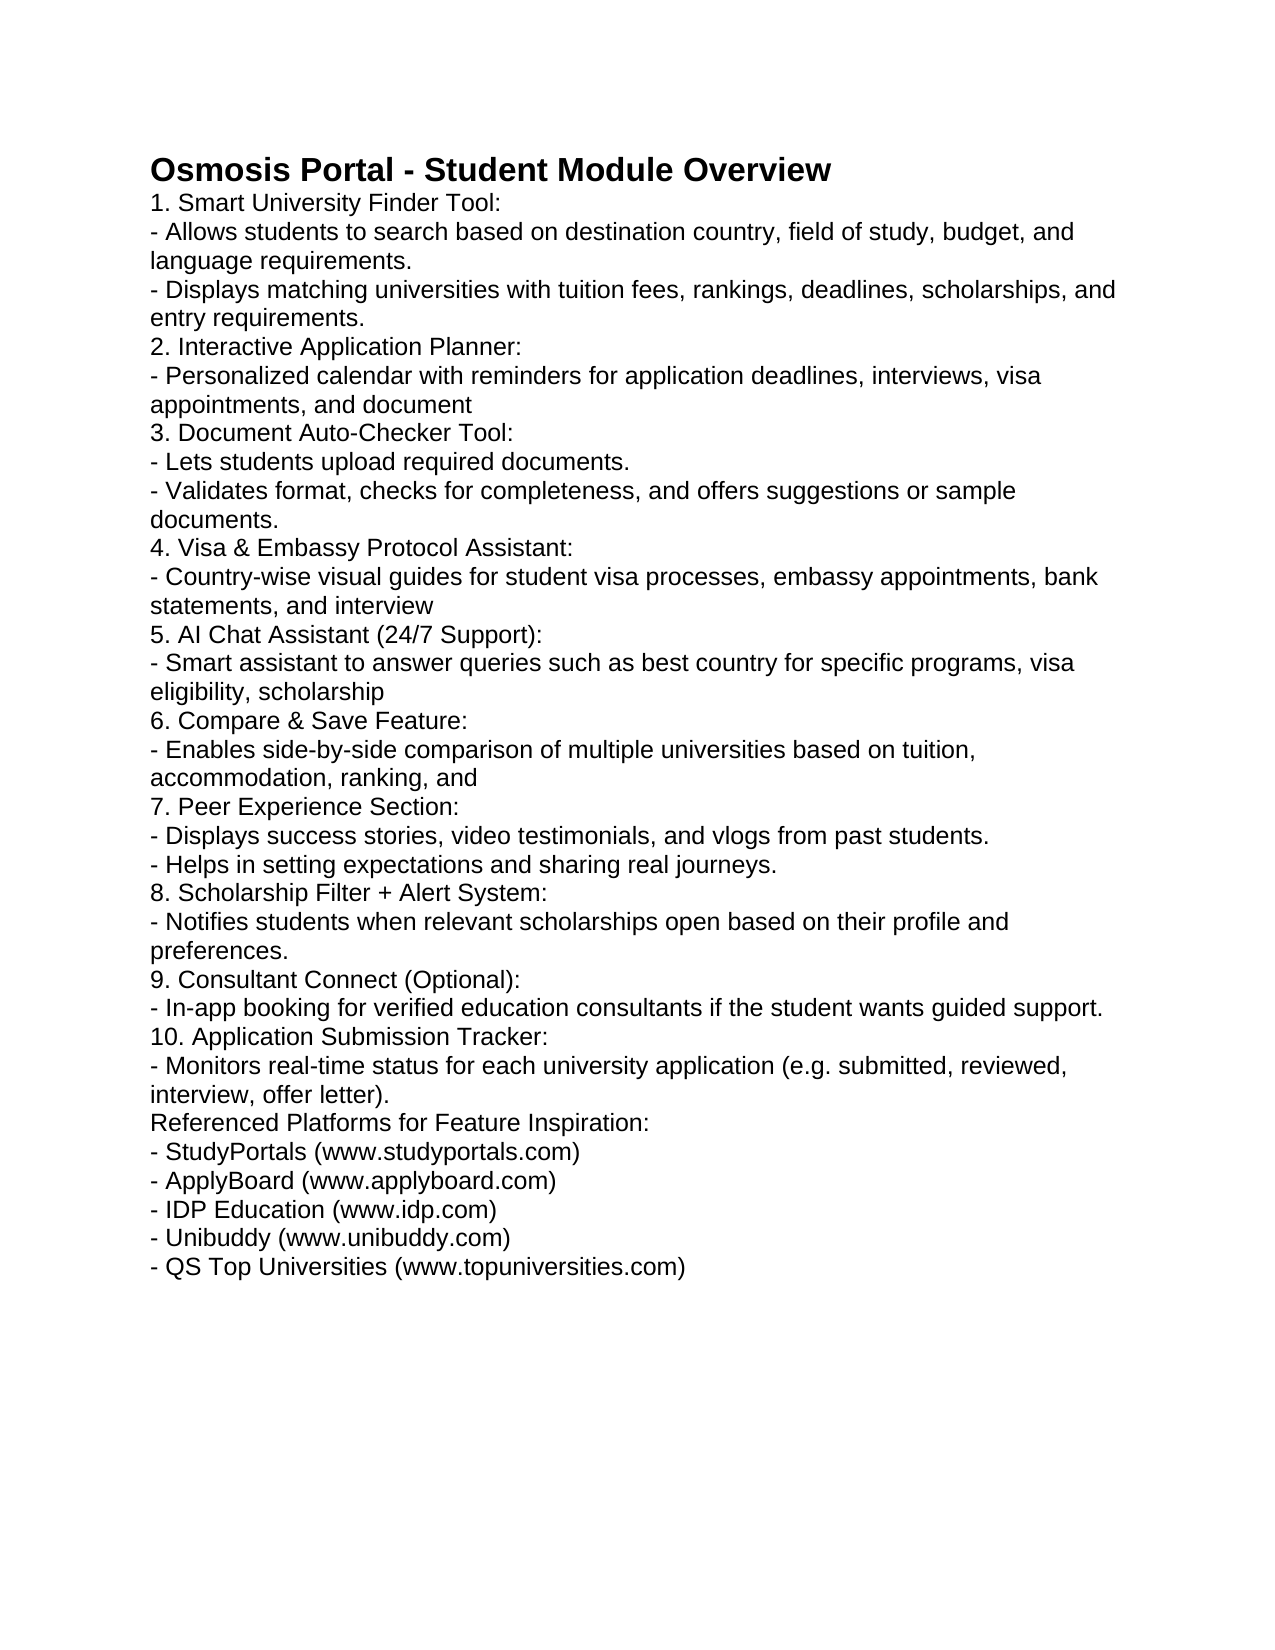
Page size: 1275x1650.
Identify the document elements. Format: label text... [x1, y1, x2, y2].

text - ApplyBoard (www.applyboard.com) [150, 1166, 1125, 1195]
text - Personalized calendar with reminders for application deadlines, interviews, visa appointments, and document [150, 361, 1125, 418]
text - StudyPortals (www.studyportals.com) [150, 1137, 1125, 1166]
text 4. Visa & Embassy Protocol Assistant: [150, 533, 1125, 562]
text 1. Smart University Finder Tool: [150, 188, 1125, 217]
text - Country-wise visual guides for student visa processes, embassy appointments, bank statements, and interview [150, 562, 1125, 620]
text 6. Compare & Save Feature: [150, 706, 1125, 735]
text 3. Document Auto-Checker Tool: [150, 418, 1125, 447]
text 2. Interactive Application Planner: [150, 332, 1125, 361]
text - Helps in setting expectations and sharing real journeys. [150, 850, 1125, 878]
text - In-app booking for verified education consultants if the student wants guided support. [150, 993, 1125, 1022]
text - Notifies students when relevant scholarships open based on their profile and preferences. [150, 907, 1125, 965]
text - QS Top Universities (www.topuniversities.com) [150, 1252, 1125, 1281]
text - Displays matching universities with tuition fees, rankings, deadlines, scholarships, and entry requirements. [150, 275, 1125, 332]
text - Smart assistant to answer queries such as best country for specific programs, visa eligibility, scholarship [150, 648, 1125, 706]
text - Monitors real-time status for each university application (e.g. submitted, reviewed, interview, offer letter). [150, 1051, 1125, 1108]
text Referenced Platforms for Feature Inspiration: [150, 1108, 1125, 1137]
text - Allows students to search based on destination country, field of study, budget, and language requirements. [150, 217, 1125, 275]
text 7. Peer Experience Section: [150, 792, 1125, 821]
text - Enables side-by-side comparison of multiple universities based on tuition, accommodation, ranking, and [150, 735, 1125, 792]
text - Unibuddy (www.unibuddy.com) [150, 1223, 1125, 1252]
text - Displays success stories, video testimonials, and vlogs from past students. [150, 821, 1125, 850]
text 10. Application Submission Tracker: [150, 1022, 1125, 1051]
text Osmosis Portal - Student Module Overview [150, 150, 1125, 188]
text - Validates format, checks for completeness, and offers suggestions or sample documents. [150, 476, 1125, 533]
text 8. Scholarship Filter + Alert System: [150, 878, 1125, 907]
text 5. AI Chat Assistant (24/7 Support): [150, 620, 1125, 648]
text 9. Consultant Connect (Optional): [150, 965, 1125, 993]
text - Lets students upload required documents. [150, 447, 1125, 476]
text - IDP Education (www.idp.com) [150, 1195, 1125, 1223]
